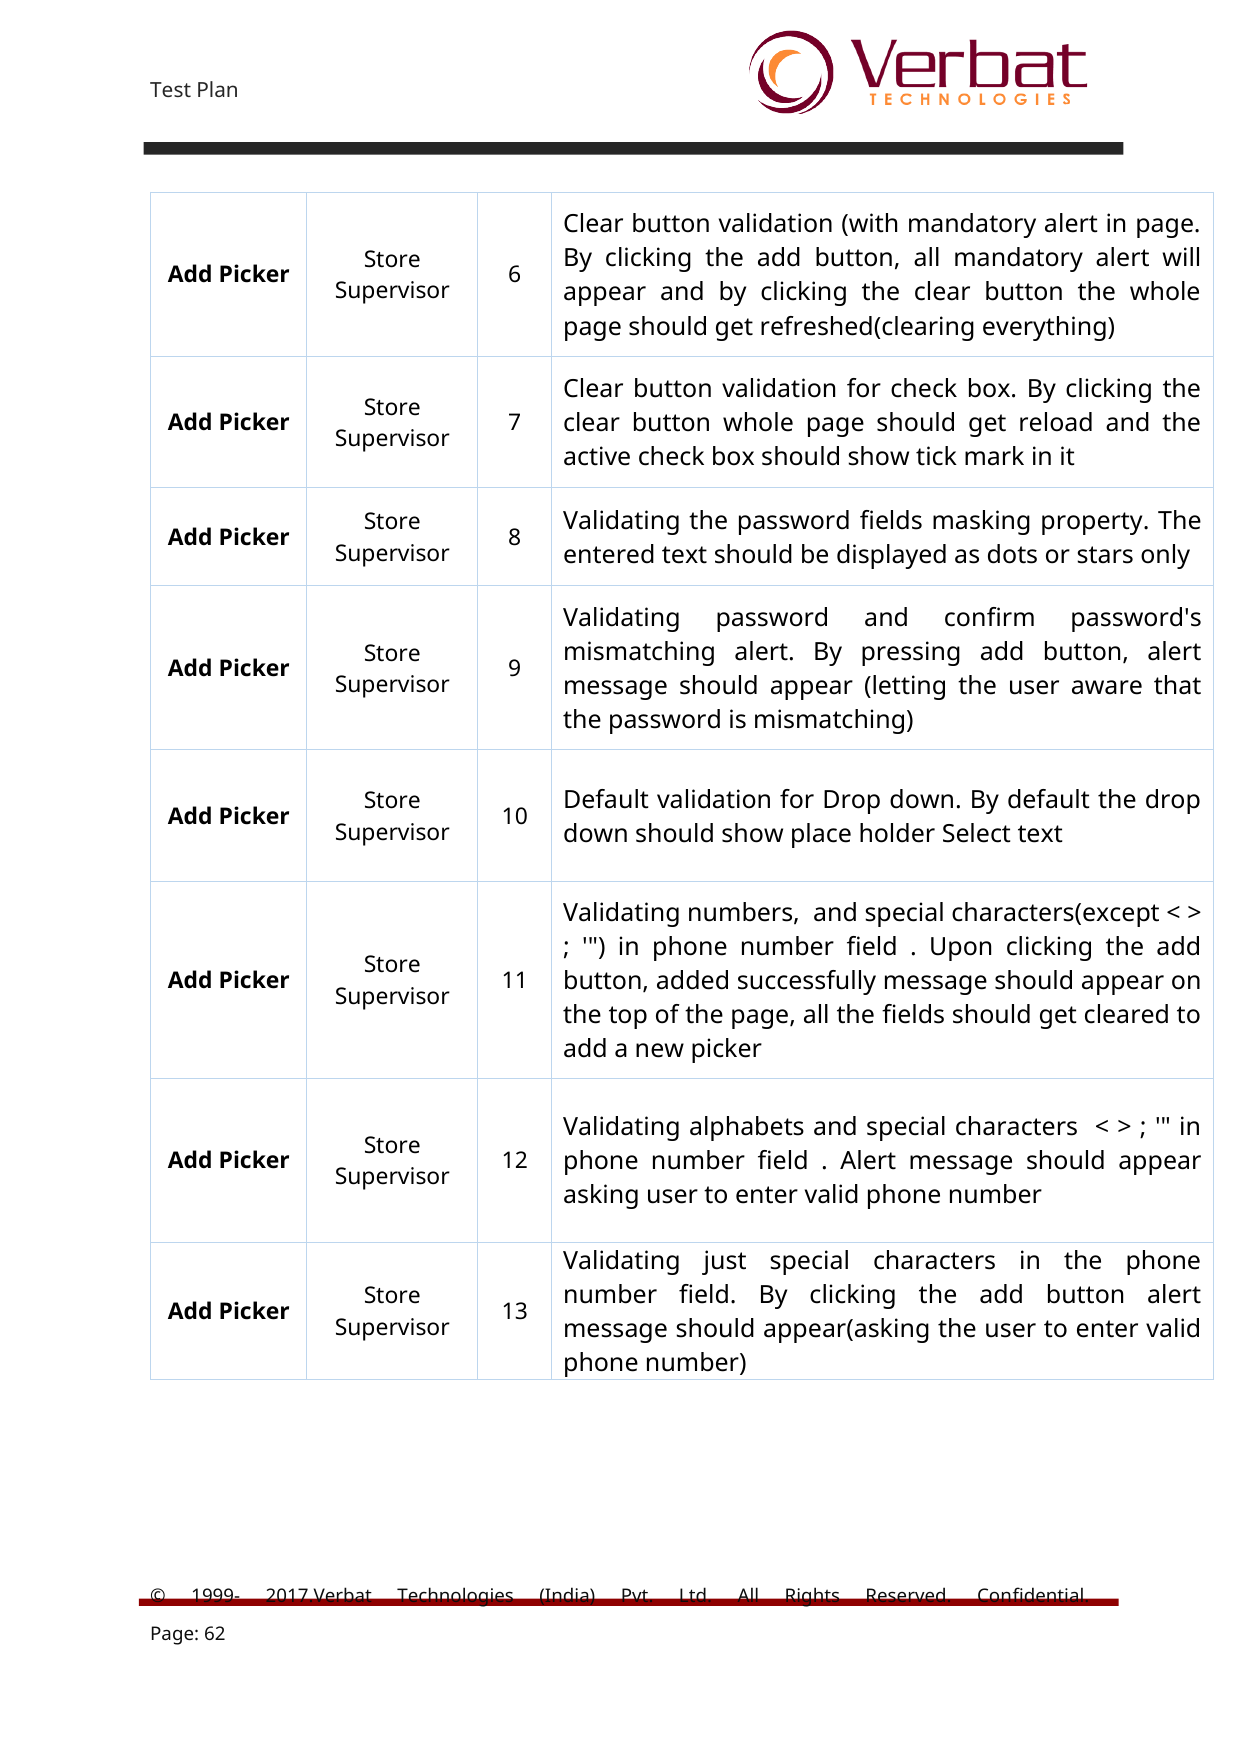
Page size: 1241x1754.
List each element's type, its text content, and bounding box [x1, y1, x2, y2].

table_cell Add Picker [151, 193, 306, 356]
table_cell Add Picker [151, 586, 306, 749]
table_cell Add Picker [151, 1079, 306, 1242]
table_cell Clear button validation (with mandatory alert in page. By clicking the add button, all mandatory alert will appear and by clicking the clear button the whole page should get refreshed(clearing everything) [552, 193, 1213, 356]
table_cell Default validation for Drop down. By default the drop down should show place holder Select text [552, 750, 1213, 881]
table_cell Add Picker [151, 750, 306, 881]
table_cell Validating password and confirm password's mismatching alert. By pressing add button, alert message should appear (letting the user aware that the password is mismatching) [552, 586, 1213, 749]
table_cell Store Supervisor [307, 1079, 477, 1242]
table_cell Add Picker [151, 357, 306, 487]
table_cell Add Picker [151, 488, 306, 585]
table_cell 8 [478, 488, 551, 585]
table_cell 7 [478, 357, 551, 487]
table_cell Add Picker [151, 1243, 306, 1379]
table_cell Add Picker [151, 882, 306, 1077]
table_cell 12 [478, 1079, 551, 1242]
table_cell 6 [478, 193, 551, 356]
table_cell Store Supervisor [307, 586, 477, 749]
table_cell Store Supervisor [307, 193, 477, 356]
table_cell Validating alphabets and special characters < > ; '" in phone number field . Alert message should appear asking user to enter valid phone number [552, 1079, 1213, 1242]
table_cell Store Supervisor [307, 357, 477, 487]
table_cell Validating just special characters in the phone number field. By clicking the add button alert message should appear(asking the user to enter valid phone number) [552, 1243, 1213, 1379]
table_cell Store Supervisor [307, 882, 477, 1077]
table_cell Clear button validation for check box. By clicking the clear button whole page should get reload and the active check box should show tick mark in it [552, 357, 1213, 487]
table_cell Validating the password fields masking property. The entered text should be displayed as dots or stars only [552, 488, 1213, 585]
table_cell 10 [478, 750, 551, 881]
table_cell Validating numbers, and special characters(except < > ; '") in phone number field . Upon clicking the add button, added successfully message should appear on the top of the page, all the fields should get cleared to add a new picker [552, 882, 1213, 1077]
picture [745, 26, 1089, 114]
table_cell Store Supervisor [307, 750, 477, 881]
table_cell Store Supervisor [307, 488, 477, 585]
table_cell 11 [478, 882, 551, 1077]
table_cell 13 [478, 1243, 551, 1379]
table_cell 9 [478, 586, 551, 749]
table_cell Store Supervisor [307, 1243, 477, 1379]
